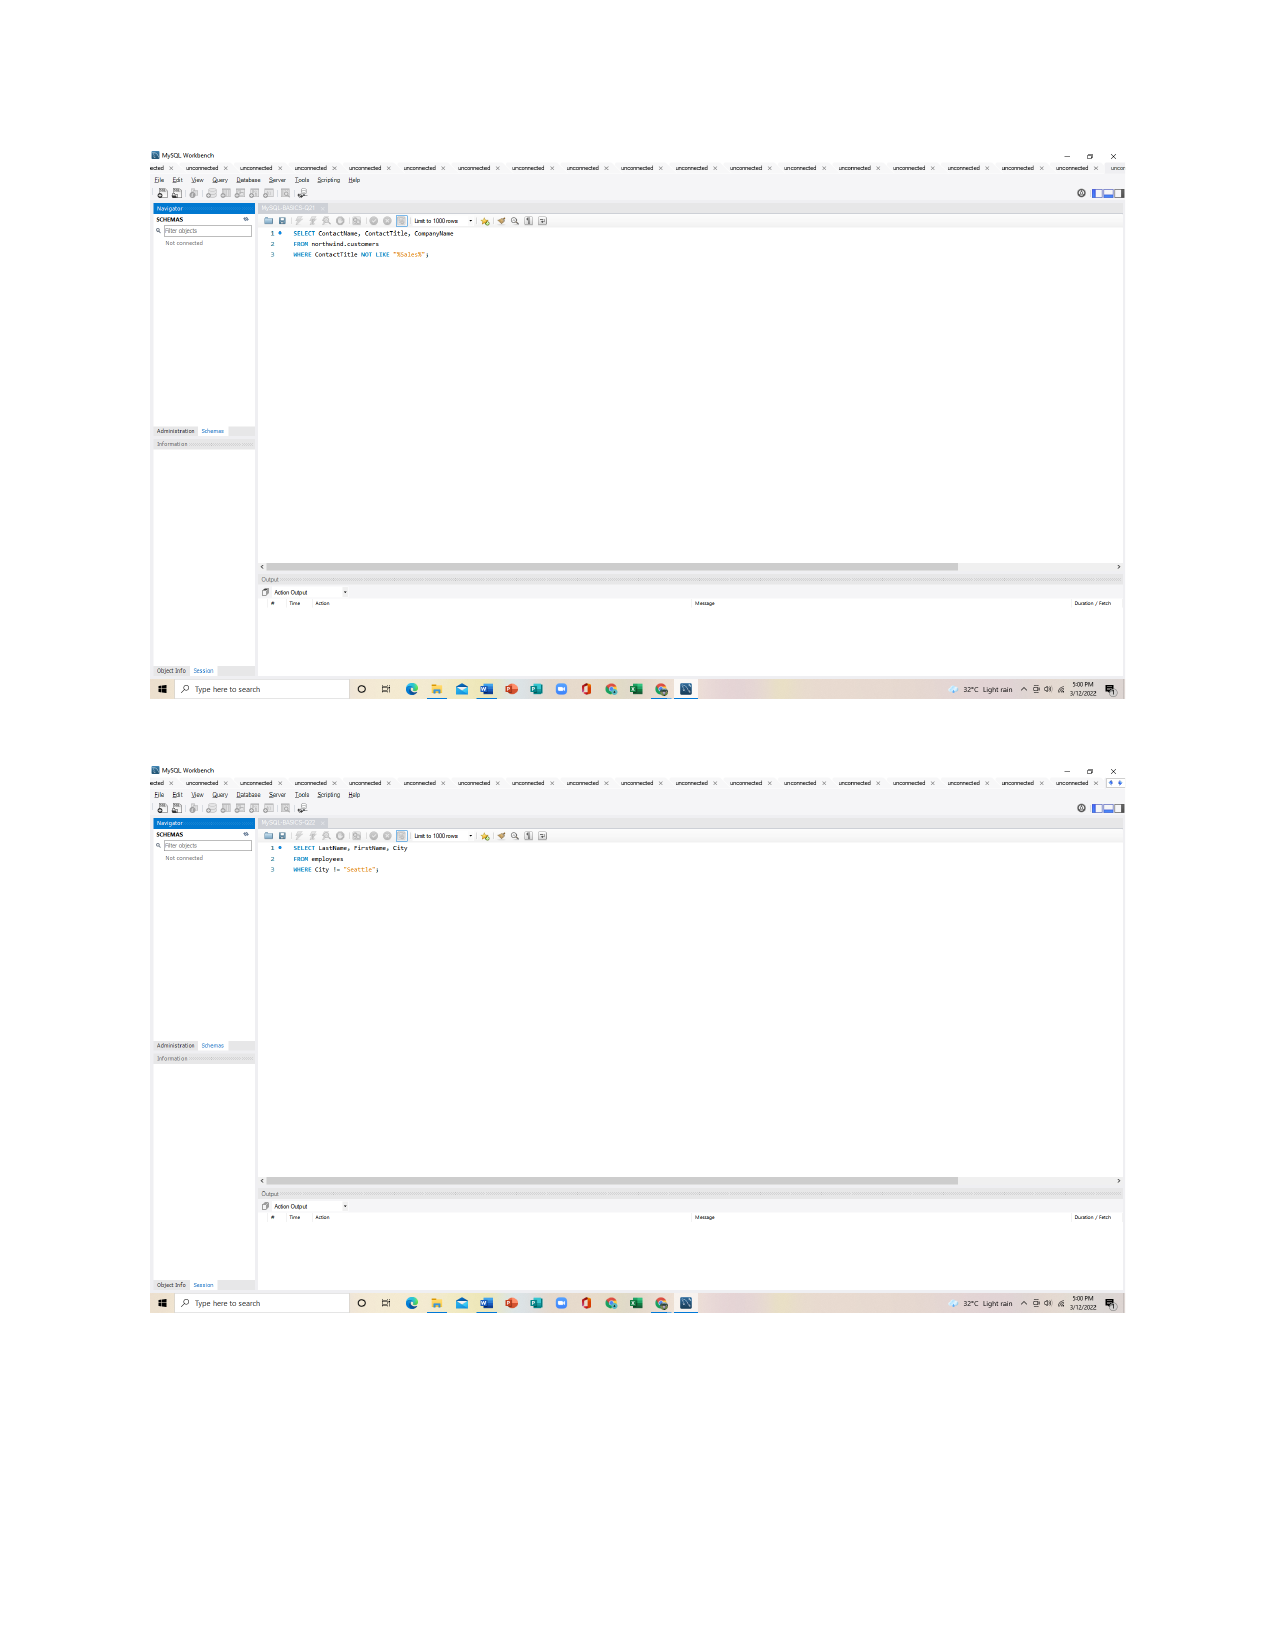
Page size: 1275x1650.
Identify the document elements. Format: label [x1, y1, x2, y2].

picture [150, 764, 1125, 1313]
picture [150, 150, 1125, 699]
